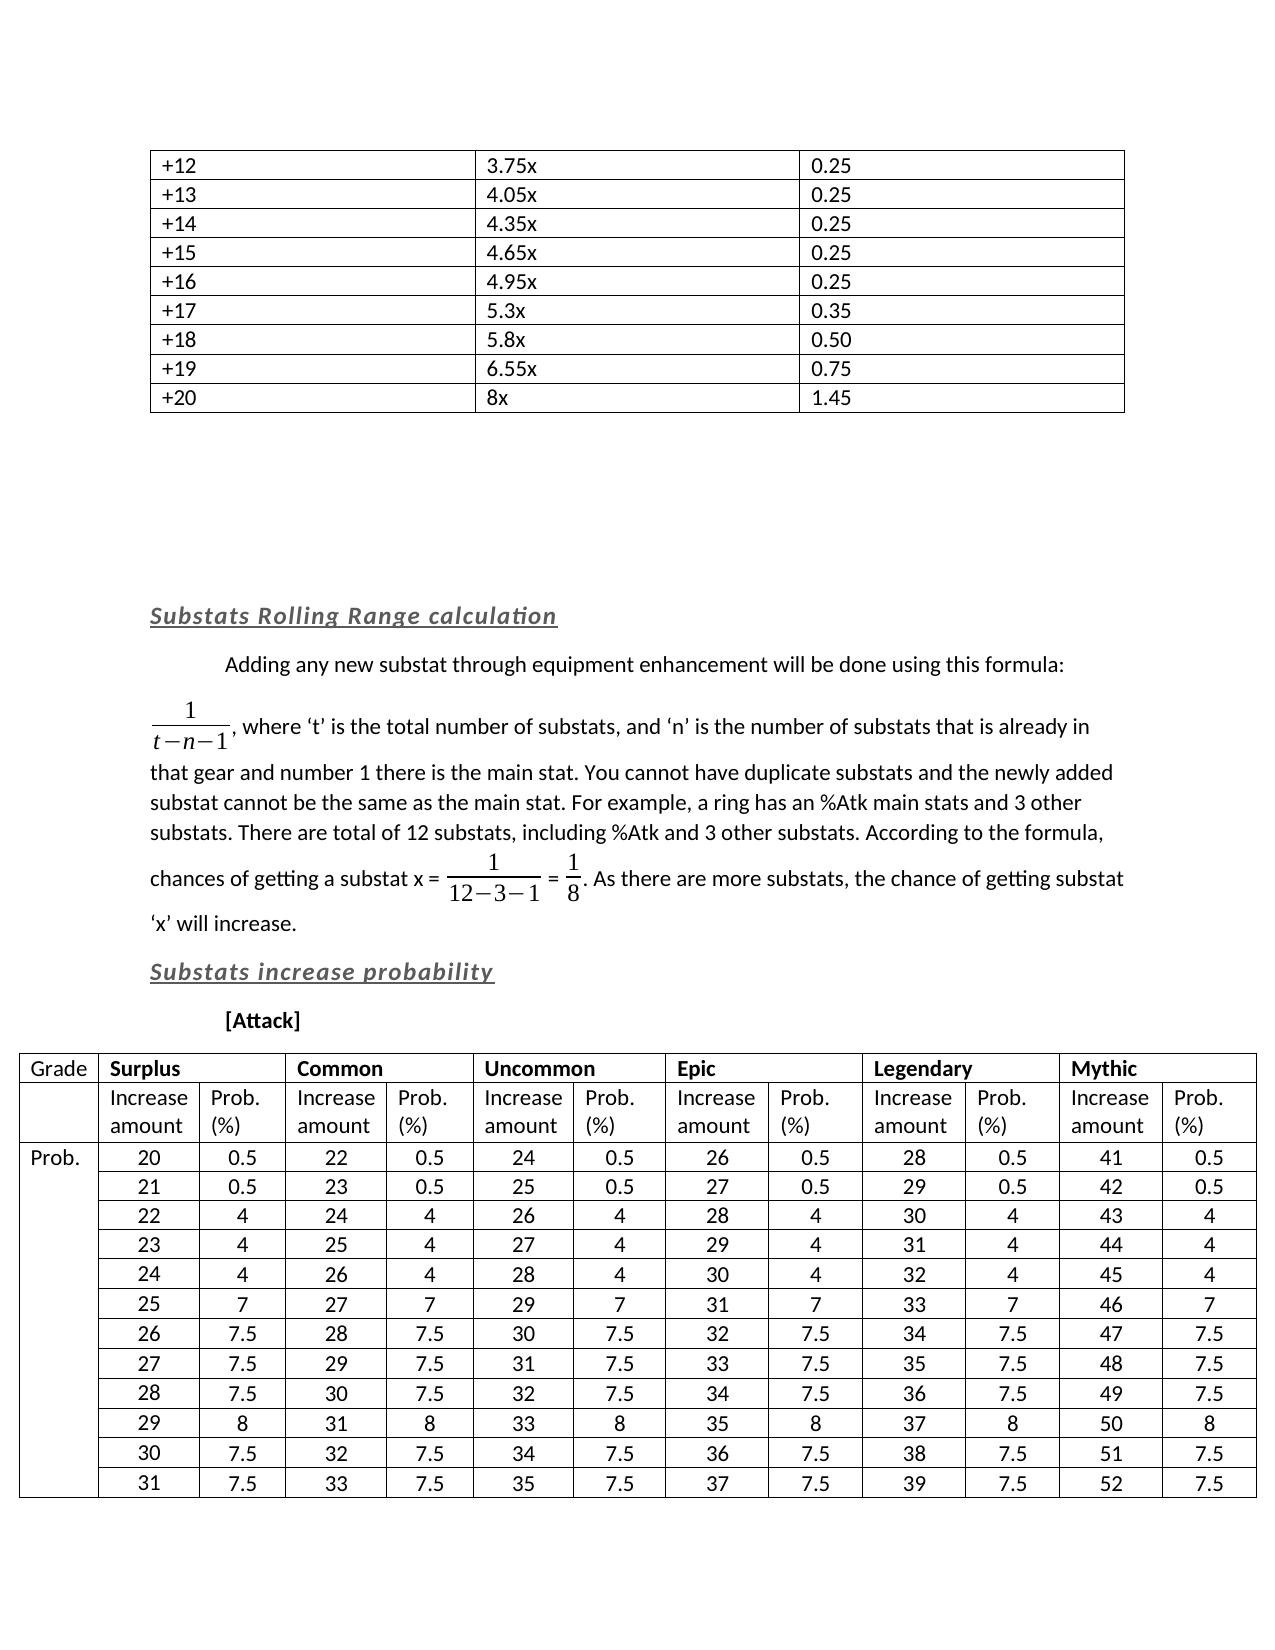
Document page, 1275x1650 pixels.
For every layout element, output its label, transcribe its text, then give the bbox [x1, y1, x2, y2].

table_cell Prob. (%) [574, 1083, 665, 1142]
table_cell 29 [286, 1349, 386, 1377]
table_cell 7.5 [387, 1379, 473, 1407]
table_cell 34 [666, 1379, 768, 1407]
table_cell 34 [474, 1438, 573, 1467]
table_cell 0.5 [1163, 1172, 1256, 1200]
table_cell 22 [99, 1201, 199, 1229]
table_cell Prob. (%) [1163, 1083, 1256, 1142]
table_cell 5.3x [476, 296, 799, 324]
table_cell 0.5 [387, 1143, 473, 1171]
table_cell 5.8x [476, 325, 799, 353]
table_cell 31 [99, 1468, 199, 1497]
table_cell 8 [1163, 1409, 1256, 1437]
table_cell 4 [966, 1259, 1059, 1288]
table_cell 4 [200, 1230, 285, 1258]
table_cell 8 [769, 1409, 862, 1437]
table_cell 7.5 [966, 1349, 1059, 1377]
table_cell 28 [286, 1319, 386, 1348]
table_cell +20 [151, 384, 475, 412]
table_cell 8 [574, 1409, 665, 1437]
table_cell 28 [474, 1259, 573, 1288]
table_cell 4.65x [476, 238, 799, 266]
table_cell 0.25 [800, 267, 1124, 295]
table_cell Increase amount [474, 1083, 573, 1142]
table_cell 0.5 [769, 1143, 862, 1171]
table_cell 43 [1060, 1201, 1162, 1229]
table_cell 1.45 [800, 384, 1124, 412]
table_cell 48 [1060, 1349, 1162, 1377]
table_cell Increase amount [863, 1083, 965, 1142]
table_cell Prob. [20, 1143, 98, 1497]
table_cell 0.50 [800, 325, 1124, 353]
table_cell 27 [286, 1289, 386, 1318]
table_cell 30 [666, 1259, 768, 1288]
table_cell +19 [151, 355, 475, 382]
table_cell 4 [1163, 1259, 1256, 1288]
table_cell 7.5 [574, 1319, 665, 1348]
table_cell 35 [666, 1409, 768, 1437]
table_cell 7.5 [769, 1379, 862, 1407]
table_cell Increase amount [1060, 1083, 1162, 1142]
table_header Common [286, 1054, 473, 1082]
table_cell 8x [476, 384, 799, 412]
table_cell 35 [474, 1468, 573, 1497]
table_cell 31 [863, 1230, 965, 1258]
table_cell +15 [151, 238, 475, 266]
table_cell Prob. (%) [200, 1083, 285, 1142]
table_cell 26 [286, 1259, 386, 1288]
table_cell 0.5 [1163, 1143, 1256, 1171]
table_cell 7.5 [387, 1319, 473, 1348]
table_cell 35 [863, 1349, 965, 1377]
table_cell 7.5 [966, 1468, 1059, 1497]
table_cell 7.5 [574, 1379, 665, 1407]
table_cell +12 [151, 151, 475, 179]
table_cell 44 [1060, 1230, 1162, 1258]
table_cell 8 [387, 1409, 473, 1437]
table_cell 25 [474, 1172, 573, 1200]
table_cell 29 [666, 1230, 768, 1258]
table_cell 0.5 [200, 1143, 285, 1171]
table_header Legendary [863, 1054, 1059, 1082]
table_cell 30 [286, 1379, 386, 1407]
table_cell 4 [966, 1201, 1059, 1229]
table_cell 30 [99, 1438, 199, 1467]
table_cell [20, 1083, 98, 1142]
table_cell 47 [1060, 1319, 1162, 1348]
table_cell 31 [474, 1349, 573, 1377]
table_cell 28 [666, 1201, 768, 1229]
table_cell 4 [200, 1201, 285, 1229]
table_cell 7 [387, 1289, 473, 1318]
table_cell 7.5 [769, 1438, 862, 1467]
table_cell 4.05x [476, 180, 799, 208]
text , where ‘t’ is the total number of substats, and ‘n’ is the number of substats that is already in that gear and number 1 there is the main stat. You cannot have duplicate substats and the newly added substat cannot be the same as the main stat. For example, a ring has an %Atk main stats and 3 other substats. There are total of 12 substats, including %Atk and 3 other substats. According to the formula, chances of getting a substat x = = . As there are more substats, the chance of getting substat ‘x’ will increase. [150, 697, 1125, 937]
table_cell 33 [474, 1409, 573, 1437]
table_cell 7 [1163, 1289, 1256, 1318]
table_cell 7 [200, 1289, 285, 1318]
table_cell 25 [99, 1289, 199, 1318]
table_cell 27 [474, 1230, 573, 1258]
table_cell 24 [286, 1201, 386, 1229]
table_cell 4 [574, 1201, 665, 1229]
table_cell 51 [1060, 1438, 1162, 1467]
table_cell 41 [1060, 1143, 1162, 1171]
table_cell 7 [769, 1289, 862, 1318]
table_cell Prob. (%) [769, 1083, 862, 1142]
table_cell 0.5 [966, 1143, 1059, 1171]
table_cell 32 [666, 1319, 768, 1348]
table_cell 36 [666, 1438, 768, 1467]
table_cell 29 [474, 1289, 573, 1318]
table_cell 30 [863, 1201, 965, 1229]
table_cell 7.5 [1163, 1438, 1256, 1467]
table_cell 37 [863, 1409, 965, 1437]
table_cell 7.5 [769, 1319, 862, 1348]
table_cell 7 [574, 1289, 665, 1318]
table_cell 7.5 [387, 1349, 473, 1377]
table_header Epic [666, 1054, 862, 1082]
table_cell 6.55x [476, 355, 799, 382]
table_cell 7.5 [387, 1438, 473, 1467]
table_cell 4.35x [476, 209, 799, 237]
table_cell 7.5 [200, 1468, 285, 1497]
table_cell Increase amount [99, 1083, 199, 1142]
table_cell 7.5 [200, 1319, 285, 1348]
table_cell 7.5 [387, 1468, 473, 1497]
table_cell 31 [286, 1409, 386, 1437]
table_cell 4 [387, 1230, 473, 1258]
table_cell 29 [863, 1172, 965, 1200]
table_cell 46 [1060, 1289, 1162, 1318]
table_cell 52 [1060, 1468, 1162, 1497]
table_cell 23 [99, 1230, 199, 1258]
table_cell 26 [99, 1319, 199, 1348]
table_cell 4 [1163, 1230, 1256, 1258]
table_cell 0.25 [800, 151, 1124, 179]
table_cell 0.35 [800, 296, 1124, 324]
table_cell 33 [666, 1349, 768, 1377]
table_cell 7.5 [200, 1379, 285, 1407]
text [Attack] [150, 1006, 1125, 1034]
table_cell 28 [863, 1143, 965, 1171]
table_cell 20 [99, 1143, 199, 1171]
table_header Surplus [99, 1054, 285, 1082]
table_cell 26 [474, 1201, 573, 1229]
table_cell 28 [99, 1379, 199, 1407]
table_cell 7.5 [574, 1468, 665, 1497]
table_cell 50 [1060, 1409, 1162, 1437]
table_cell 34 [863, 1319, 965, 1348]
table_cell 24 [474, 1143, 573, 1171]
table_cell 4 [769, 1259, 862, 1288]
table_cell Increase amount [666, 1083, 768, 1142]
table_cell 31 [666, 1289, 768, 1318]
table_cell 7.5 [1163, 1319, 1256, 1348]
table_cell 27 [99, 1349, 199, 1377]
table_cell 0.25 [800, 180, 1124, 208]
table_cell 4 [387, 1259, 473, 1288]
table_header Mythic [1060, 1054, 1256, 1082]
table_header Grade [20, 1054, 98, 1082]
table_cell Prob. (%) [387, 1083, 473, 1142]
table_cell 32 [863, 1259, 965, 1288]
table_cell 7.5 [966, 1319, 1059, 1348]
table_cell 0.25 [800, 209, 1124, 237]
table_cell 26 [666, 1143, 768, 1171]
table_cell 29 [99, 1409, 199, 1437]
table_cell Prob. (%) [966, 1083, 1059, 1142]
table_cell 7.5 [1163, 1349, 1256, 1377]
table_cell 7.5 [574, 1349, 665, 1377]
table_cell 4 [574, 1230, 665, 1258]
table_cell 38 [863, 1438, 965, 1467]
table_cell 4 [966, 1230, 1059, 1258]
table_cell 0.5 [574, 1172, 665, 1200]
table_cell 7.5 [200, 1349, 285, 1377]
table_cell 27 [666, 1172, 768, 1200]
table_cell 3.75x [476, 151, 799, 179]
subtitle Substats increase probability [150, 956, 1125, 987]
table_cell 39 [863, 1468, 965, 1497]
table_cell 24 [99, 1259, 199, 1288]
subtitle Substats Rolling Range calculation [150, 600, 1125, 631]
table_cell 7.5 [769, 1468, 862, 1497]
table_cell 30 [474, 1319, 573, 1348]
table_cell 32 [474, 1379, 573, 1407]
table_cell 42 [1060, 1172, 1162, 1200]
text Adding any new substat through equipment enhancement will be done using this formula: [150, 650, 1125, 678]
table_cell 0.5 [387, 1172, 473, 1200]
table_cell 32 [286, 1438, 386, 1467]
table_cell 21 [99, 1172, 199, 1200]
table_cell 4 [1163, 1201, 1256, 1229]
table_cell 49 [1060, 1379, 1162, 1407]
table_cell 7 [966, 1289, 1059, 1318]
table_cell +13 [151, 180, 475, 208]
table_cell 8 [200, 1409, 285, 1437]
table_cell 4 [200, 1259, 285, 1288]
table_cell 0.5 [574, 1143, 665, 1171]
table_cell 0.25 [800, 238, 1124, 266]
table_cell 22 [286, 1143, 386, 1171]
table_cell 4 [574, 1259, 665, 1288]
table_cell 4 [769, 1201, 862, 1229]
table_cell 0.5 [200, 1172, 285, 1200]
table_cell +16 [151, 267, 475, 295]
table_cell 45 [1060, 1259, 1162, 1288]
table_cell 7.5 [966, 1379, 1059, 1407]
table_cell 7.5 [769, 1349, 862, 1377]
table_cell 0.5 [966, 1172, 1059, 1200]
table_cell 37 [666, 1468, 768, 1497]
table_header Uncommon [474, 1054, 665, 1082]
table_cell 25 [286, 1230, 386, 1258]
table_cell 7.5 [200, 1438, 285, 1467]
table_cell 7.5 [1163, 1379, 1256, 1407]
table_cell 4 [387, 1201, 473, 1229]
table_cell 0.75 [800, 355, 1124, 382]
table_cell 7.5 [966, 1438, 1059, 1467]
table_cell 7.5 [1163, 1468, 1256, 1497]
table_cell 33 [863, 1289, 965, 1318]
table_cell Increase amount [286, 1083, 386, 1142]
table_cell 33 [286, 1468, 386, 1497]
table_cell +17 [151, 296, 475, 324]
table_cell +14 [151, 209, 475, 237]
table_cell 7.5 [574, 1438, 665, 1467]
table_cell 0.5 [769, 1172, 862, 1200]
table_cell 8 [966, 1409, 1059, 1437]
table_cell 4 [769, 1230, 862, 1258]
table_cell 36 [863, 1379, 965, 1407]
table_cell +18 [151, 325, 475, 353]
table_cell 4.95x [476, 267, 799, 295]
table_cell 23 [286, 1172, 386, 1200]
